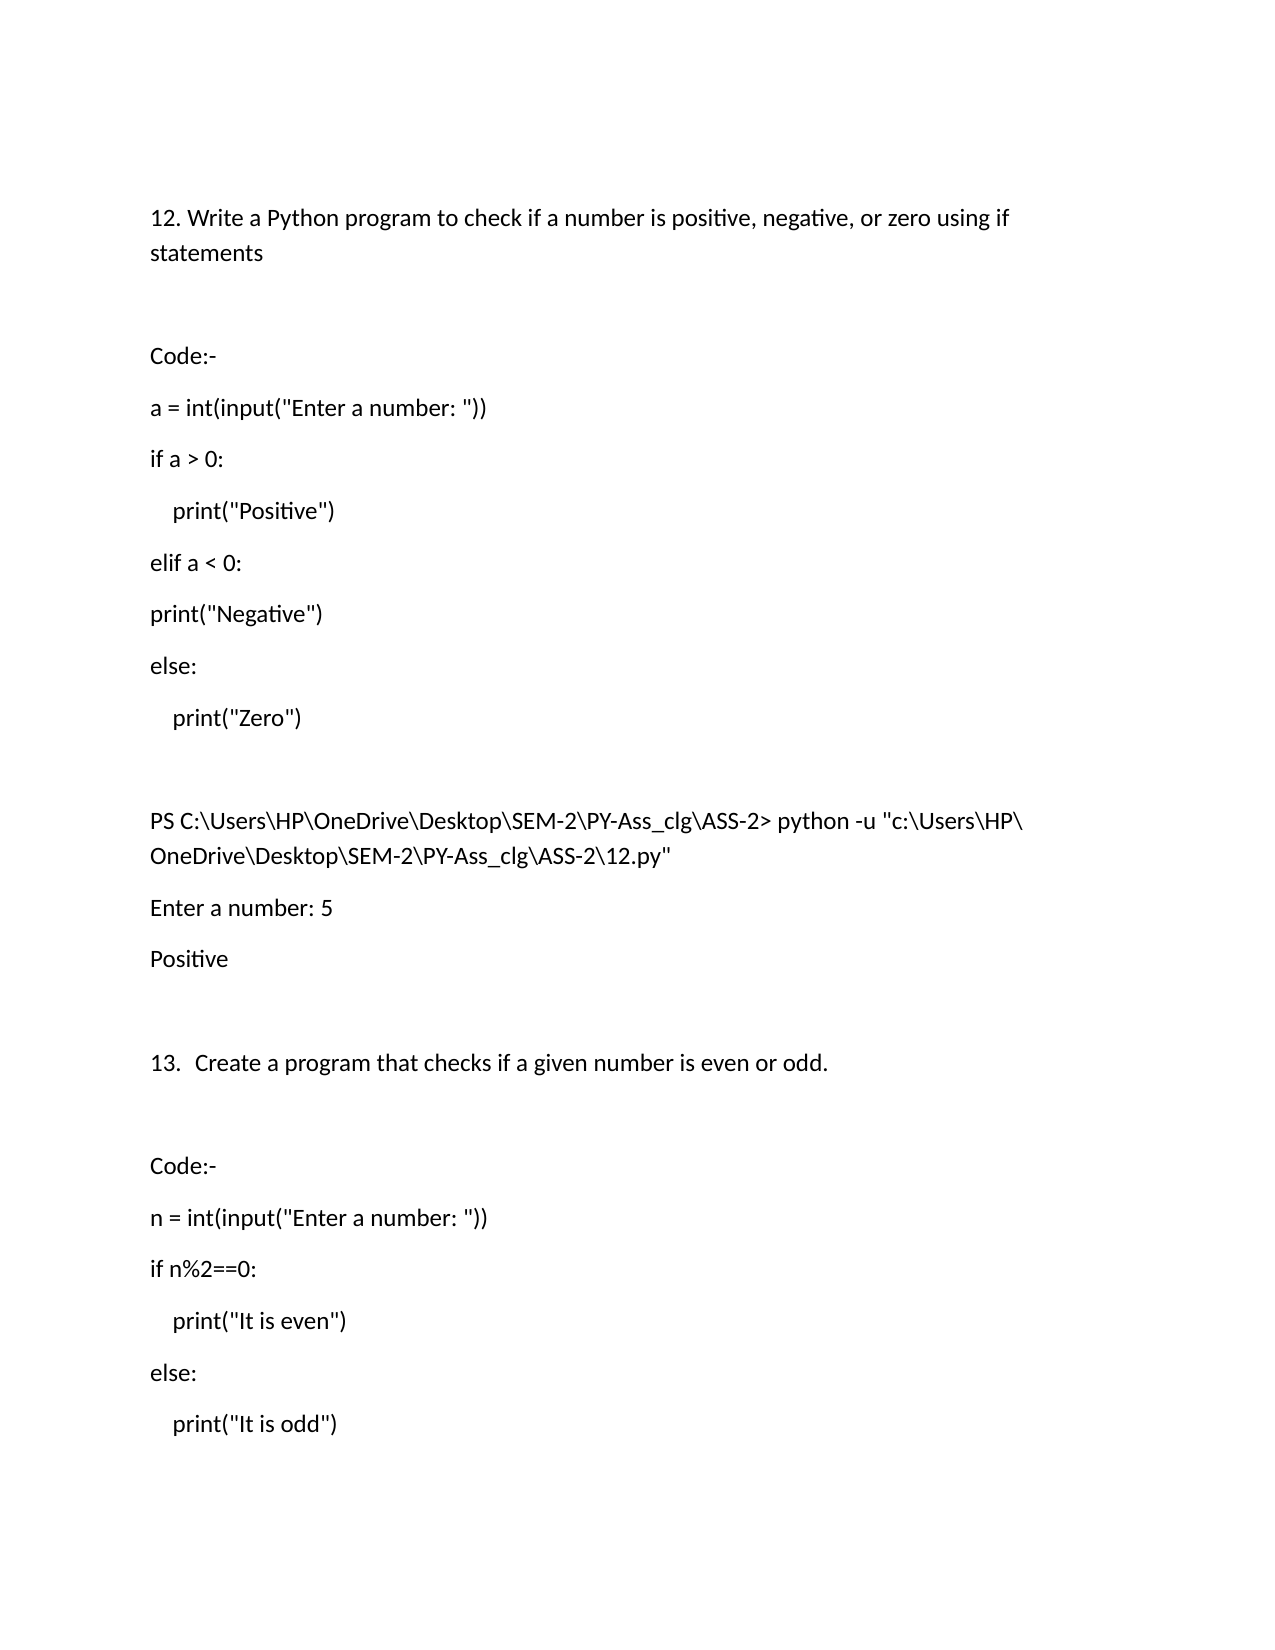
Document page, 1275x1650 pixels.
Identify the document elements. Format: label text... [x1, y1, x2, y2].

text print("Negative") [150, 598, 1125, 629]
text PS C:\Users\HP\OneDrive\Desktop\SEM-2\PY-Ass_clg\ASS-2> python -u "c:\Users\HP\OneDrive\Desktop\SEM-2\PY-Ass_clg\ASS-2\12.py" [150, 805, 1125, 871]
text Positive [150, 943, 1125, 974]
text a = int(input("Enter a number: ")) [150, 392, 1125, 422]
text print("Zero") [150, 702, 1125, 732]
text else: [150, 650, 1125, 681]
text 13. Create a program that checks if a given number is even or odd. [150, 1047, 1125, 1077]
text if a > 0: [150, 443, 1125, 474]
text elif a < 0: [150, 547, 1125, 577]
text Enter a number: 5 [150, 892, 1125, 922]
text else: [150, 1357, 1125, 1387]
text print("It is odd") [150, 1408, 1125, 1439]
text print("It is even") [150, 1305, 1125, 1336]
text print("Positive") [150, 495, 1125, 526]
text n = int(input("Enter a number: ")) [150, 1202, 1125, 1232]
text Code:- [150, 1150, 1125, 1181]
text 12. Write a Python program to check if a number is positive, negative, or zero using if statements [150, 202, 1125, 267]
text Code:- [150, 340, 1125, 371]
text if n%2==0: [150, 1253, 1125, 1284]
